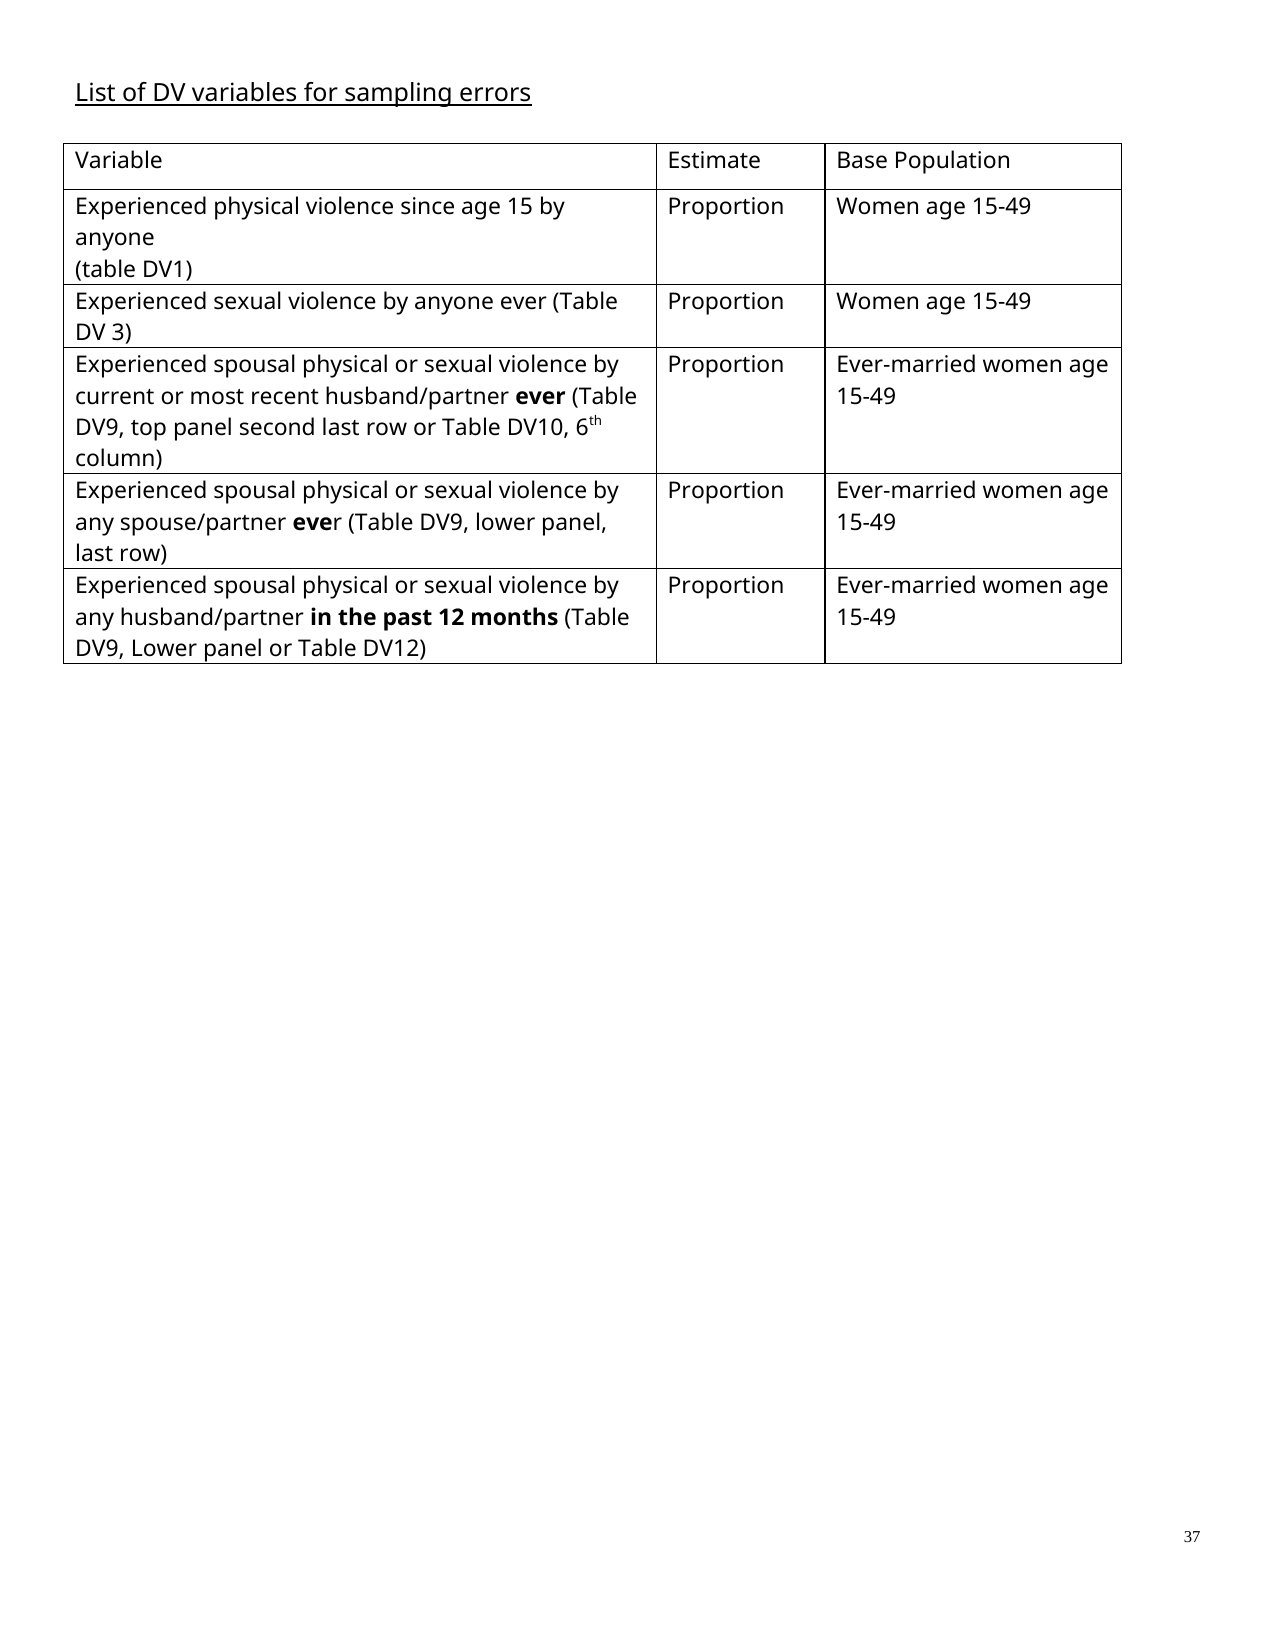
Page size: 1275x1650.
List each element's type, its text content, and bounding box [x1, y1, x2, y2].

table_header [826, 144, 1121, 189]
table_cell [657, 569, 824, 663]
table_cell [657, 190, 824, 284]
text List of DV variables for sampling errors [75, 75, 1200, 109]
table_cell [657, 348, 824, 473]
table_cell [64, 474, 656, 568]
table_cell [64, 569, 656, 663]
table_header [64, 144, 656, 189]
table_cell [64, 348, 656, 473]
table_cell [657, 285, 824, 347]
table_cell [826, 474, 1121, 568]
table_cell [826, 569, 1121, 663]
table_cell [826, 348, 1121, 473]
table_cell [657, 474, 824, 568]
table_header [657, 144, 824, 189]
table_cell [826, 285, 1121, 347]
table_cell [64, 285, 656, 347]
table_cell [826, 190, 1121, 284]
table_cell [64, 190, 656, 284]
